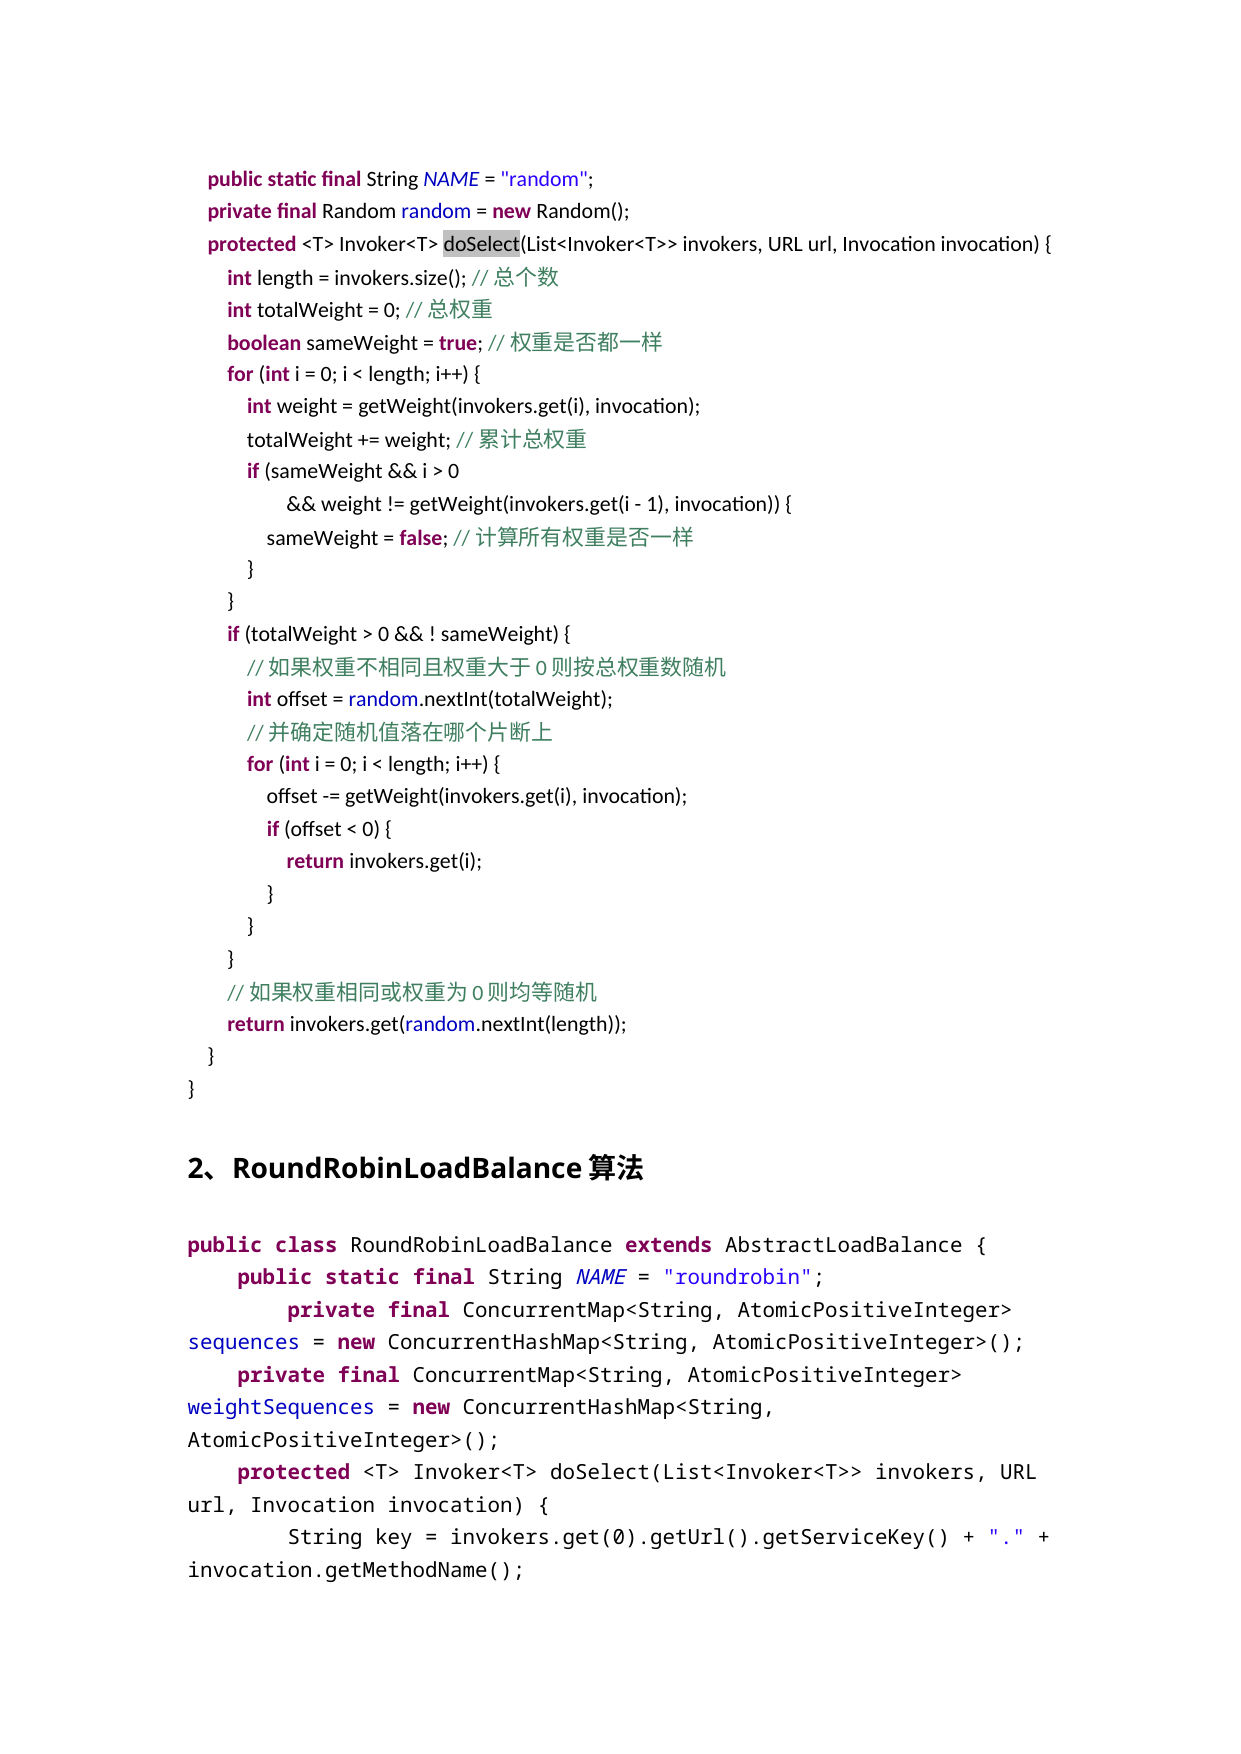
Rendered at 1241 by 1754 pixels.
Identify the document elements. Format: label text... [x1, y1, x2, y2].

text } [187, 1072, 1053, 1104]
text String key = invokers.get(0).getUrl().getServiceKey() + "." + invocation.getMethodName(); [187, 1520, 1053, 1585]
text int totalWeight = 0; // 总权重 [187, 292, 1053, 324]
text public static final String NAME = "roundrobin"; [187, 1260, 1053, 1293]
text } [187, 552, 1053, 584]
text int length = invokers.size(); // 总个数 [187, 259, 1053, 292]
text } [187, 1039, 1053, 1072]
text int weight = getWeight(invokers.get(i), invocation); [187, 389, 1053, 422]
text totalWeight += weight; // 累计总权重 [187, 422, 1053, 454]
text public static final String NAME = "random"; [187, 162, 1053, 194]
text boolean sameWeight = true; // 权重是否都一样 [187, 324, 1053, 357]
text // 并确定随机值落在哪个片断上 [187, 714, 1053, 747]
text public class RoundRobinLoadBalance extends AbstractLoadBalance { [187, 1228, 1053, 1260]
text } [187, 877, 1053, 909]
text } [187, 909, 1053, 942]
text sameWeight = false; // 计算所有权重是否一样 [187, 519, 1053, 552]
text private final ConcurrentMap<String, AtomicPositiveInteger> weightSequences = new ConcurrentHashMap<String, AtomicPositiveInteger>(); [187, 1358, 1053, 1455]
text return invokers.get(i); [187, 844, 1053, 877]
text if (totalWeight > 0 && ! sameWeight) { [187, 617, 1053, 649]
text protected <T> Invoker<T> doSelect(List<Invoker<T>> invokers, URL url, Invocation invocation) { [187, 1455, 1053, 1520]
text // 如果权重相同或权重为0则均等随机 [187, 974, 1053, 1007]
text // 如果权重不相同且权重大于0则按总权重数随机 [187, 649, 1053, 682]
text for (int i = 0; i < length; i++) { [187, 357, 1053, 389]
text private final Random random = new Random(); [187, 194, 1053, 227]
text protected <T> Invoker<T> doSelect(List<Invoker<T>> invokers, URL url, Invocation invocation) { [187, 227, 1053, 259]
text offset -= getWeight(invokers.get(i), invocation); [187, 779, 1053, 812]
text } [187, 584, 1053, 617]
text } [187, 942, 1053, 974]
text for (int i = 0; i < length; i++) { [187, 747, 1053, 779]
text private final ConcurrentMap<String, AtomicPositiveInteger> sequences = new ConcurrentHashMap<String, AtomicPositiveInteger>(); [187, 1293, 1053, 1358]
subtitle 2、RoundRobinLoadBalance算法 [187, 1134, 1053, 1199]
text if (offset < 0) { [187, 812, 1053, 844]
text && weight != getWeight(invokers.get(i - 1), invocation)) { [187, 487, 1053, 519]
text return invokers.get(random.nextInt(length)); [187, 1007, 1053, 1039]
text int offset = random.nextInt(totalWeight); [187, 682, 1053, 714]
text if (sameWeight && i > 0 [187, 454, 1053, 487]
